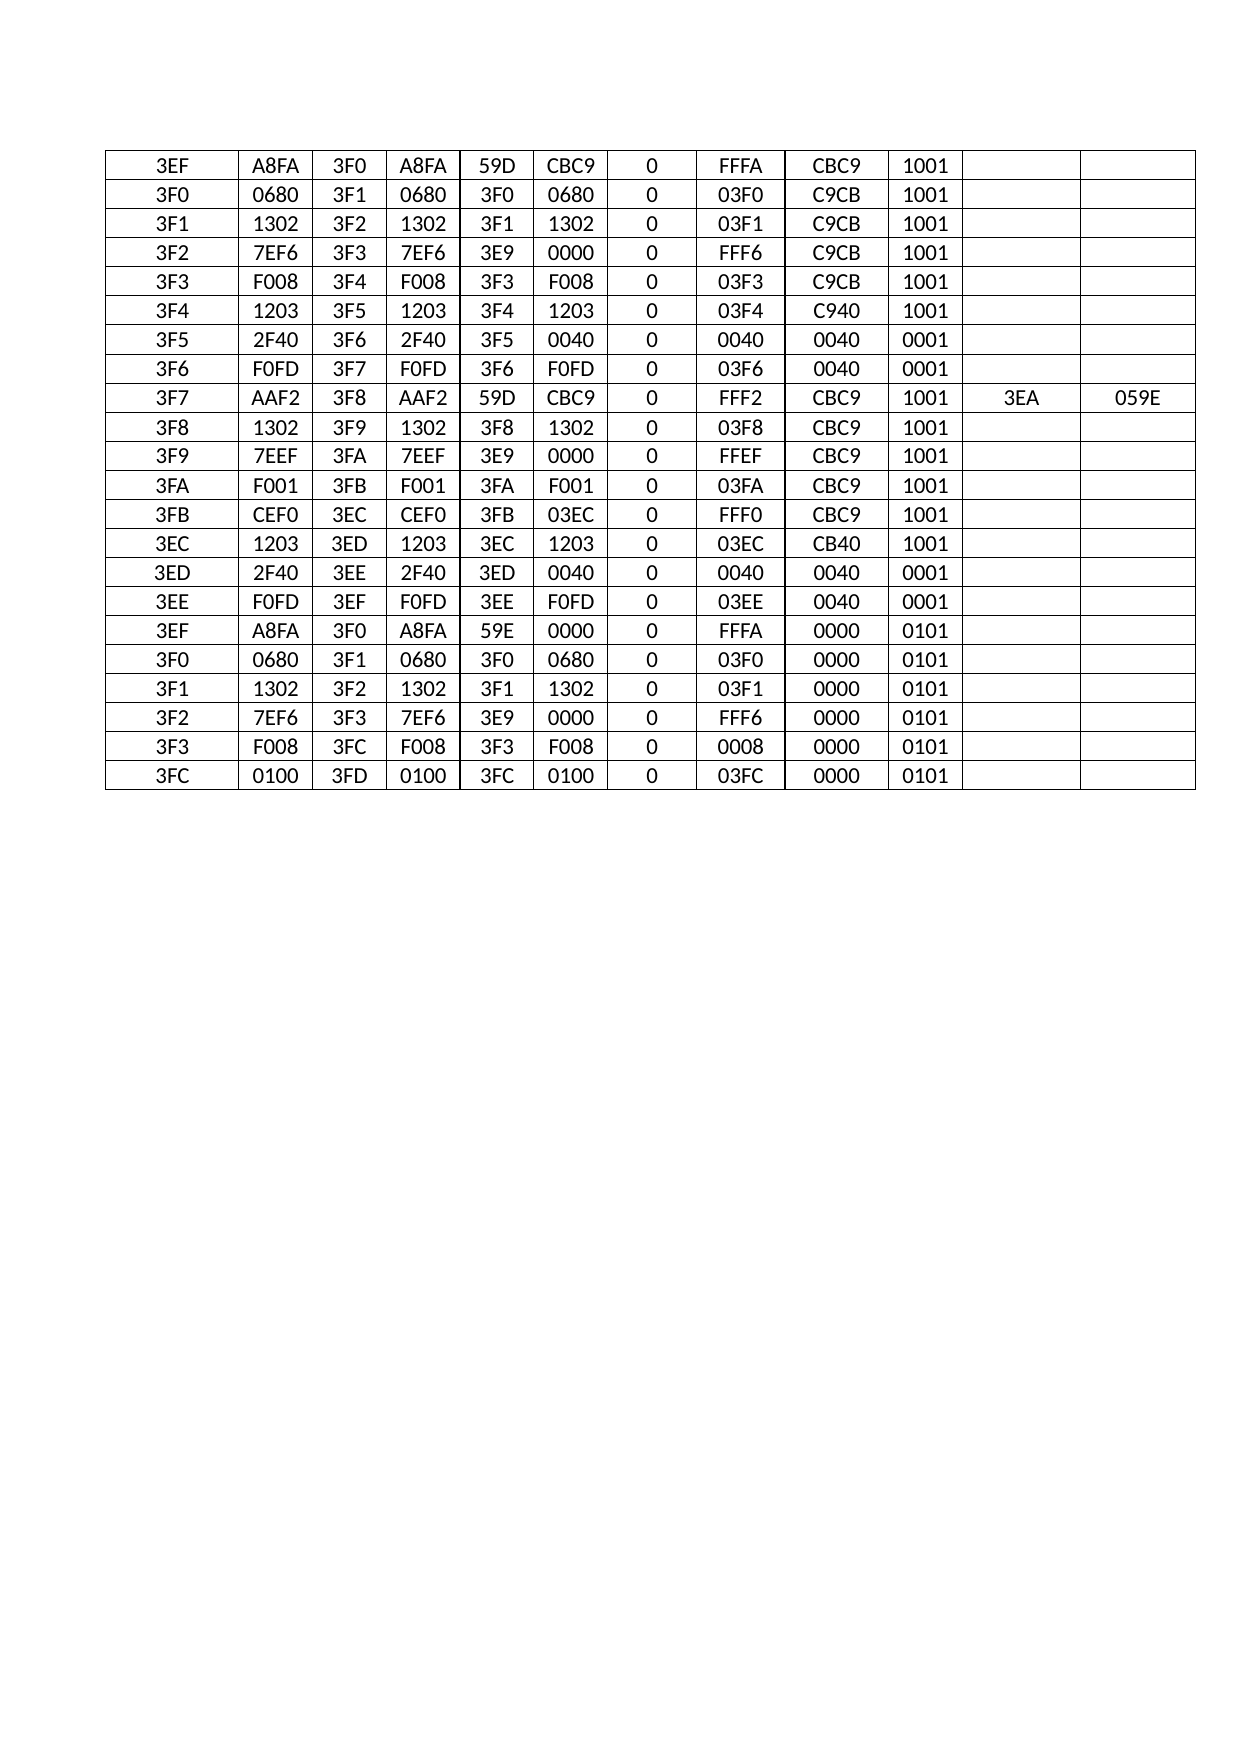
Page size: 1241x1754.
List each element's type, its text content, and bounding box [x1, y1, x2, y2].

table_cell 1203 [239, 529, 312, 557]
table_cell 0 [608, 529, 696, 557]
table_cell 3F3 [106, 732, 238, 760]
table_cell 0040 [697, 558, 784, 586]
table_cell 0 [608, 500, 696, 528]
table_cell 3FA [461, 471, 533, 499]
table_cell 3F7 [106, 384, 238, 412]
table_cell 0 [608, 355, 696, 382]
table_cell 1203 [534, 296, 607, 324]
table_cell F008 [387, 732, 459, 760]
table_cell [963, 645, 1080, 673]
table_cell 3F0 [461, 645, 533, 673]
table_cell 0000 [534, 703, 607, 731]
table_cell 3E9 [461, 703, 533, 731]
table_cell 0008 [697, 732, 784, 760]
table_cell 0680 [239, 645, 312, 673]
table_cell 03EC [534, 500, 607, 528]
table_cell 3F3 [461, 267, 533, 295]
table_cell 3F9 [106, 442, 238, 470]
table_cell F0FD [239, 355, 312, 382]
table_cell C9CB [786, 180, 888, 208]
table_cell 0 [608, 180, 696, 208]
table_cell [963, 761, 1080, 789]
table_cell 0 [608, 645, 696, 673]
table_cell 0680 [534, 180, 607, 208]
table_cell F008 [534, 732, 607, 760]
table_cell 1001 [889, 413, 962, 441]
table_cell CBC9 [786, 151, 888, 179]
table_cell 03EE [697, 587, 784, 615]
table_cell [963, 732, 1080, 760]
table_cell 03F0 [697, 180, 784, 208]
table_cell 3FB [313, 471, 386, 499]
table_cell [1081, 355, 1195, 382]
table_cell 1001 [889, 471, 962, 499]
table_cell 0100 [534, 761, 607, 789]
table_cell 3FD [313, 761, 386, 789]
table_cell 0000 [786, 674, 888, 702]
table_cell 59E [461, 616, 533, 644]
table_cell 7EF6 [387, 238, 459, 266]
table_cell 0001 [889, 355, 962, 382]
table_cell CEF0 [239, 500, 312, 528]
table_cell 3FA [313, 442, 386, 470]
table_cell 059E [1081, 384, 1195, 412]
table_cell CBC9 [786, 413, 888, 441]
table_cell 0101 [889, 703, 962, 731]
table_cell F008 [534, 267, 607, 295]
table_cell 1001 [889, 238, 962, 266]
table_cell 3F0 [106, 180, 238, 208]
table_cell 0 [608, 558, 696, 586]
table_cell 3EA [963, 384, 1080, 412]
table_cell 0 [608, 616, 696, 644]
table_cell 3E9 [461, 442, 533, 470]
table_cell 1001 [889, 180, 962, 208]
table_cell 0 [608, 209, 696, 237]
table_cell 1001 [889, 151, 962, 179]
table_cell 03FA [697, 471, 784, 499]
table_cell 1203 [387, 296, 459, 324]
table_cell 3FC [461, 761, 533, 789]
table_cell 3EC [106, 529, 238, 557]
table_cell AAF2 [387, 384, 459, 412]
table_cell 3F1 [313, 180, 386, 208]
table_cell 0 [608, 732, 696, 760]
table_cell [963, 674, 1080, 702]
table_cell [1081, 151, 1195, 179]
table_cell 0 [608, 325, 696, 353]
table_cell 3F1 [106, 209, 238, 237]
table_cell 7EF6 [387, 703, 459, 731]
table_cell 3ED [106, 558, 238, 586]
table_cell 0 [608, 267, 696, 295]
table_cell [1081, 558, 1195, 586]
table_cell 3F5 [313, 296, 386, 324]
table_cell 3EE [313, 558, 386, 586]
table_cell 7EF6 [239, 703, 312, 731]
table_cell 03FC [697, 761, 784, 789]
table_cell 59D [461, 384, 533, 412]
table_cell 0680 [387, 645, 459, 673]
table_cell 0000 [786, 732, 888, 760]
table_cell 0040 [697, 325, 784, 353]
table_cell 2F40 [387, 325, 459, 353]
table_cell 03F6 [697, 355, 784, 382]
table_cell 3EE [106, 587, 238, 615]
table_cell 3F6 [106, 355, 238, 382]
table_cell 3EE [461, 587, 533, 615]
table_cell 3F3 [313, 703, 386, 731]
table_cell F001 [534, 471, 607, 499]
table_cell 3F3 [106, 267, 238, 295]
table_cell 3EC [461, 529, 533, 557]
table_cell [1081, 587, 1195, 615]
table_cell 3F7 [313, 355, 386, 382]
table_cell [1081, 325, 1195, 353]
table_cell [1081, 180, 1195, 208]
table_cell 1302 [387, 674, 459, 702]
table_cell 3F4 [461, 296, 533, 324]
table_cell FFF6 [697, 238, 784, 266]
table_cell C940 [786, 296, 888, 324]
table_cell 0000 [534, 442, 607, 470]
table_cell [1081, 616, 1195, 644]
table_cell 3FB [106, 500, 238, 528]
table_cell [1081, 209, 1195, 237]
table_cell 3F1 [106, 674, 238, 702]
table_cell FFFA [697, 616, 784, 644]
table_cell 3F0 [313, 616, 386, 644]
table_cell [1081, 442, 1195, 470]
table_cell 7EF6 [239, 238, 312, 266]
table_cell 2F40 [239, 325, 312, 353]
table_cell 1001 [889, 442, 962, 470]
table_cell [1081, 413, 1195, 441]
table_cell 0000 [786, 616, 888, 644]
table_cell A8FA [239, 151, 312, 179]
table_cell FFF2 [697, 384, 784, 412]
table_cell 0000 [786, 761, 888, 789]
table_cell 1302 [387, 209, 459, 237]
table_cell [963, 413, 1080, 441]
table_cell 0680 [534, 645, 607, 673]
table_cell 3F0 [313, 151, 386, 179]
table_cell 3F4 [106, 296, 238, 324]
table_cell 0040 [786, 355, 888, 382]
table_cell F0FD [387, 355, 459, 382]
table_cell 0101 [889, 645, 962, 673]
table_cell 1302 [534, 413, 607, 441]
table_cell CB40 [786, 529, 888, 557]
table_cell 03F4 [697, 296, 784, 324]
table_cell 1302 [239, 413, 312, 441]
table_cell [963, 325, 1080, 353]
table_cell F001 [239, 471, 312, 499]
table_cell 2F40 [239, 558, 312, 586]
table_cell [1081, 732, 1195, 760]
table_cell 1001 [889, 267, 962, 295]
table_cell 3F6 [461, 355, 533, 382]
table_cell 03F0 [697, 645, 784, 673]
table_cell 3FC [313, 732, 386, 760]
table_cell 3EF [313, 587, 386, 615]
table_cell 0000 [534, 616, 607, 644]
table_cell 1302 [239, 209, 312, 237]
table_cell 0 [608, 238, 696, 266]
table_cell 3F9 [313, 413, 386, 441]
table_cell 2F40 [387, 558, 459, 586]
table_cell [1081, 471, 1195, 499]
table_cell 0040 [534, 325, 607, 353]
table_cell 03F3 [697, 267, 784, 295]
table_cell 3F0 [106, 645, 238, 673]
table_cell [963, 355, 1080, 382]
table_cell 0040 [534, 558, 607, 586]
table_cell 3F8 [106, 413, 238, 441]
table_cell AAF2 [239, 384, 312, 412]
table_cell F0FD [534, 587, 607, 615]
table_cell F0FD [387, 587, 459, 615]
table_cell F008 [387, 267, 459, 295]
table_cell [963, 180, 1080, 208]
table_cell 0 [608, 587, 696, 615]
table_cell 3F5 [461, 325, 533, 353]
table_cell C9CB [786, 238, 888, 266]
table_cell 03EC [697, 529, 784, 557]
table_cell 0 [608, 761, 696, 789]
table_cell 3F4 [313, 267, 386, 295]
table_cell 3F1 [461, 209, 533, 237]
table_cell [1081, 703, 1195, 731]
table_cell 0 [608, 384, 696, 412]
table_cell [1081, 761, 1195, 789]
table_cell 0101 [889, 616, 962, 644]
table_cell 3F8 [313, 384, 386, 412]
table_cell 0000 [786, 703, 888, 731]
table_cell 1203 [387, 529, 459, 557]
table_cell F0FD [239, 587, 312, 615]
table_cell F001 [387, 471, 459, 499]
table_cell 0 [608, 674, 696, 702]
table_cell 0001 [889, 587, 962, 615]
table_cell [963, 471, 1080, 499]
table_cell FFF6 [697, 703, 784, 731]
table_cell 0 [608, 296, 696, 324]
table_cell 0 [608, 413, 696, 441]
table_cell CBC9 [534, 384, 607, 412]
table_cell 1001 [889, 529, 962, 557]
table_cell CBC9 [786, 442, 888, 470]
table_cell 1302 [534, 209, 607, 237]
table_cell [963, 529, 1080, 557]
table_cell [1081, 645, 1195, 673]
table_cell 0001 [889, 558, 962, 586]
table_cell 0101 [889, 674, 962, 702]
table_cell 3EF [106, 616, 238, 644]
table_cell 3F5 [106, 325, 238, 353]
table_cell 0101 [889, 732, 962, 760]
table_cell 3F0 [461, 180, 533, 208]
table_cell A8FA [387, 616, 459, 644]
table_cell 7EEF [239, 442, 312, 470]
table_cell 0101 [889, 761, 962, 789]
table_cell 1302 [239, 674, 312, 702]
table_cell [963, 238, 1080, 266]
table_cell [963, 267, 1080, 295]
table_cell FFEF [697, 442, 784, 470]
table_cell 3F2 [313, 209, 386, 237]
table_cell 0680 [387, 180, 459, 208]
table_cell 3ED [461, 558, 533, 586]
table_cell [1081, 529, 1195, 557]
table_cell 59D [461, 151, 533, 179]
table_cell [963, 151, 1080, 179]
table_cell 3F6 [313, 325, 386, 353]
table_cell FFFA [697, 151, 784, 179]
table_cell 03F8 [697, 413, 784, 441]
table_cell [1081, 674, 1195, 702]
table_cell 3F2 [106, 238, 238, 266]
table_cell 3E9 [461, 238, 533, 266]
table_cell 3F1 [461, 674, 533, 702]
table_cell 03F1 [697, 674, 784, 702]
table_cell F008 [239, 732, 312, 760]
table_cell [1081, 296, 1195, 324]
table_cell 3F3 [461, 732, 533, 760]
table_cell [963, 209, 1080, 237]
table_cell 0000 [786, 645, 888, 673]
table_cell 0040 [786, 325, 888, 353]
table_cell 0040 [786, 558, 888, 586]
table_cell [963, 703, 1080, 731]
table_cell 3FB [461, 500, 533, 528]
table_cell 1001 [889, 296, 962, 324]
table_cell A8FA [239, 616, 312, 644]
table_cell F0FD [534, 355, 607, 382]
table_cell 0680 [239, 180, 312, 208]
table_cell 3FC [106, 761, 238, 789]
table_cell 0 [608, 703, 696, 731]
table_cell [963, 500, 1080, 528]
table_cell [963, 442, 1080, 470]
table_cell [963, 587, 1080, 615]
table_cell 0100 [239, 761, 312, 789]
table_cell [963, 616, 1080, 644]
table_cell 1302 [534, 674, 607, 702]
table_cell [1081, 238, 1195, 266]
table_cell CBC9 [534, 151, 607, 179]
table_cell CBC9 [786, 500, 888, 528]
table_cell 7EEF [387, 442, 459, 470]
table_cell [963, 296, 1080, 324]
table_cell 3F3 [313, 238, 386, 266]
table_cell 0 [608, 442, 696, 470]
table_cell 3F2 [313, 674, 386, 702]
table_cell C9CB [786, 267, 888, 295]
table_cell 1001 [889, 384, 962, 412]
table_cell 1001 [889, 209, 962, 237]
table_cell [1081, 500, 1195, 528]
table_cell 3FA [106, 471, 238, 499]
table_cell 0001 [889, 325, 962, 353]
table_cell 0000 [534, 238, 607, 266]
table_cell A8FA [387, 151, 459, 179]
table_cell CBC9 [786, 471, 888, 499]
table_cell 03F1 [697, 209, 784, 237]
table_cell C9CB [786, 209, 888, 237]
table_cell 0040 [786, 587, 888, 615]
table_cell CBC9 [786, 384, 888, 412]
table_cell 1001 [889, 500, 962, 528]
table_cell 3F1 [313, 645, 386, 673]
table_cell 0 [608, 151, 696, 179]
table_cell [1081, 267, 1195, 295]
table_cell F008 [239, 267, 312, 295]
table_cell 0100 [387, 761, 459, 789]
table_cell 0 [608, 471, 696, 499]
table_cell 3ED [313, 529, 386, 557]
table_cell 1203 [534, 529, 607, 557]
table_cell FFF0 [697, 500, 784, 528]
table_cell 3EF [106, 151, 238, 179]
table_cell 1302 [387, 413, 459, 441]
table_cell 3F2 [106, 703, 238, 731]
table_cell [963, 558, 1080, 586]
table_cell 3F8 [461, 413, 533, 441]
table_cell CEF0 [387, 500, 459, 528]
table_cell 3EC [313, 500, 386, 528]
table_cell 1203 [239, 296, 312, 324]
